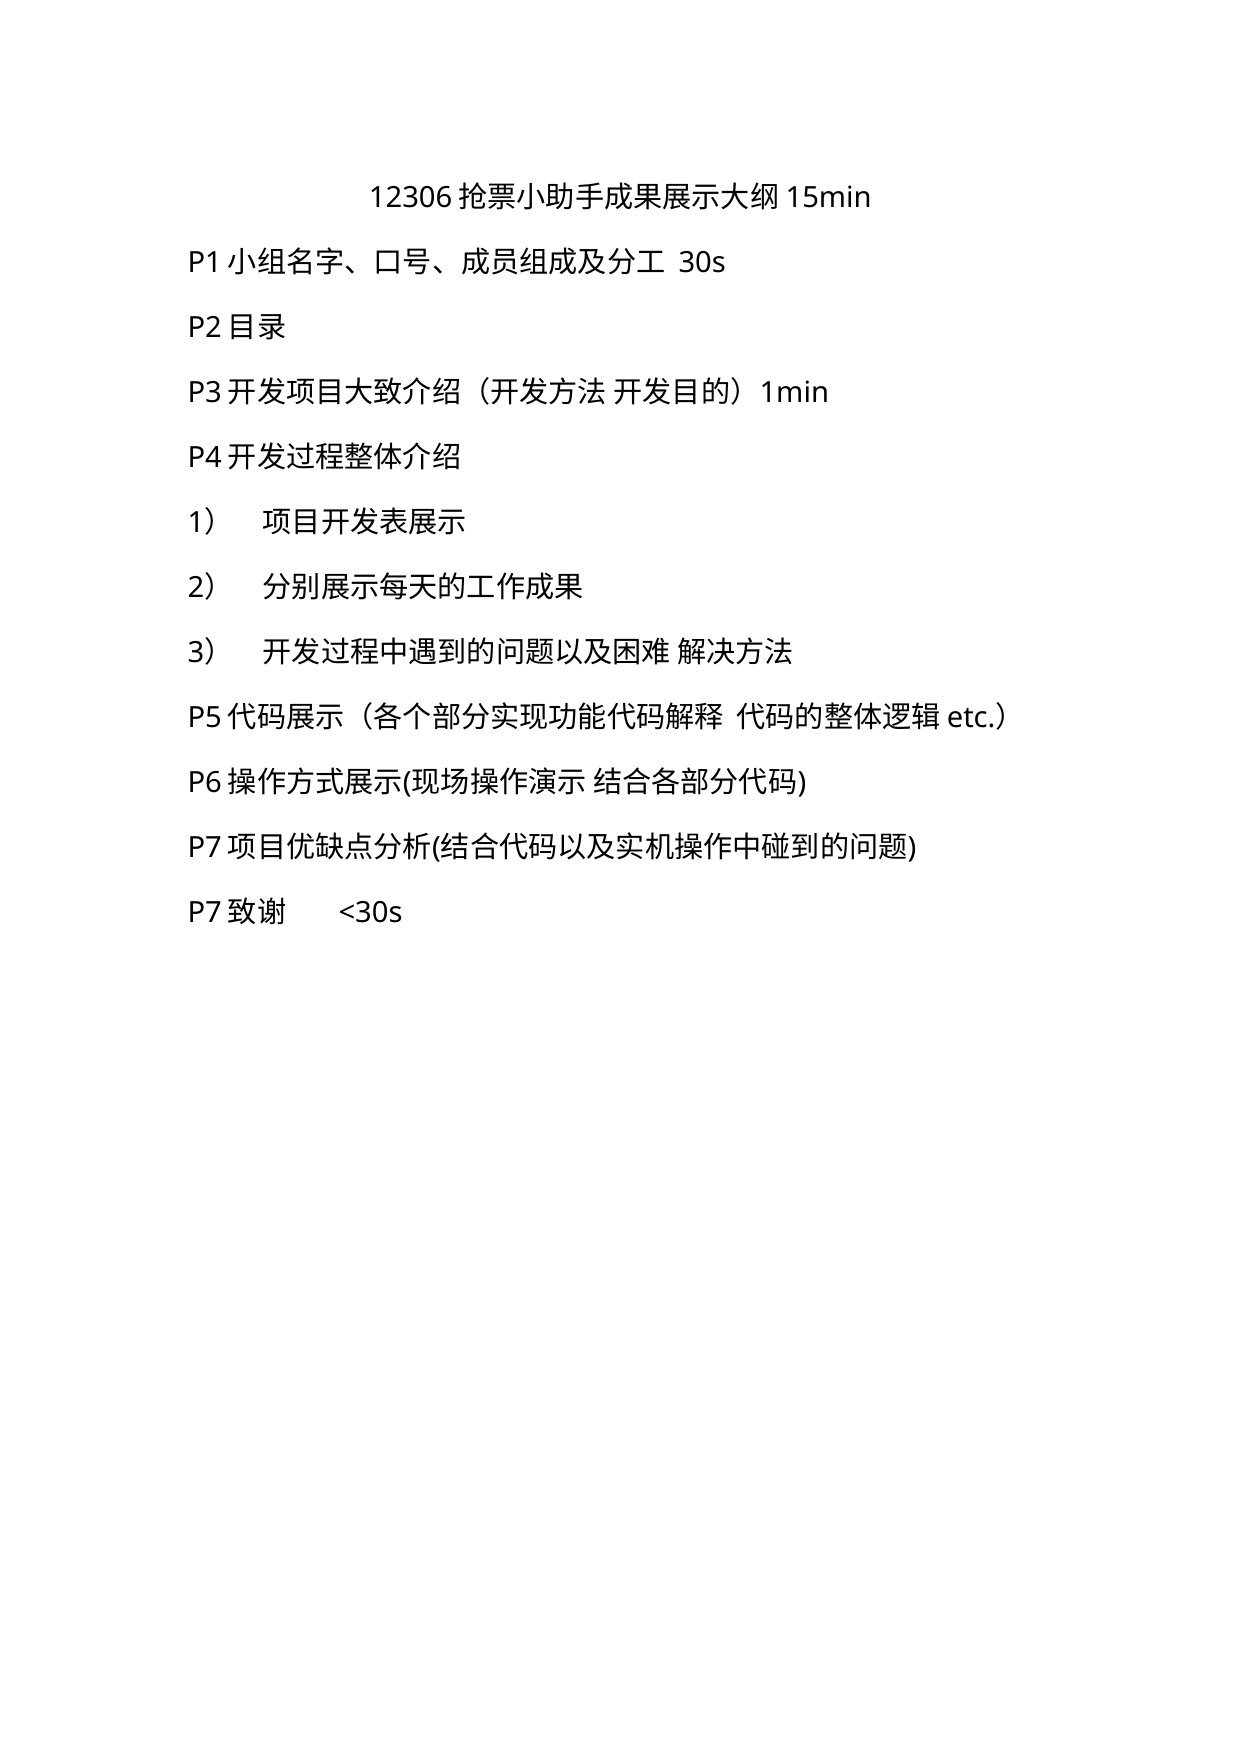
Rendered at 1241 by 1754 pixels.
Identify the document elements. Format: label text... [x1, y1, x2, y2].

list 项目开发表展示 [187, 487, 1053, 552]
text P7致谢 <30s [187, 877, 1053, 942]
text P1小组名字、口号、成员组成及分工 30s [187, 227, 1053, 292]
list 分别展示每天的工作成果 [187, 552, 1053, 617]
text P5代码展示（各个部分实现功能代码解释 代码的整体逻辑etc.） [187, 682, 1053, 747]
text P3开发项目大致介绍（开发方法 开发目的）1min [187, 357, 1053, 422]
text P4开发过程整体介绍 [187, 422, 1053, 487]
text P7项目优缺点分析(结合代码以及实机操作中碰到的问题) [187, 812, 1053, 877]
text P6操作方式展示(现场操作演示 结合各部分代码) [187, 747, 1053, 812]
text 12306抢票小助手成果展示大纲 15min [187, 162, 1053, 227]
list 开发过程中遇到的问题以及困难 解决方法 [187, 617, 1053, 682]
text P2目录 [187, 292, 1053, 357]
